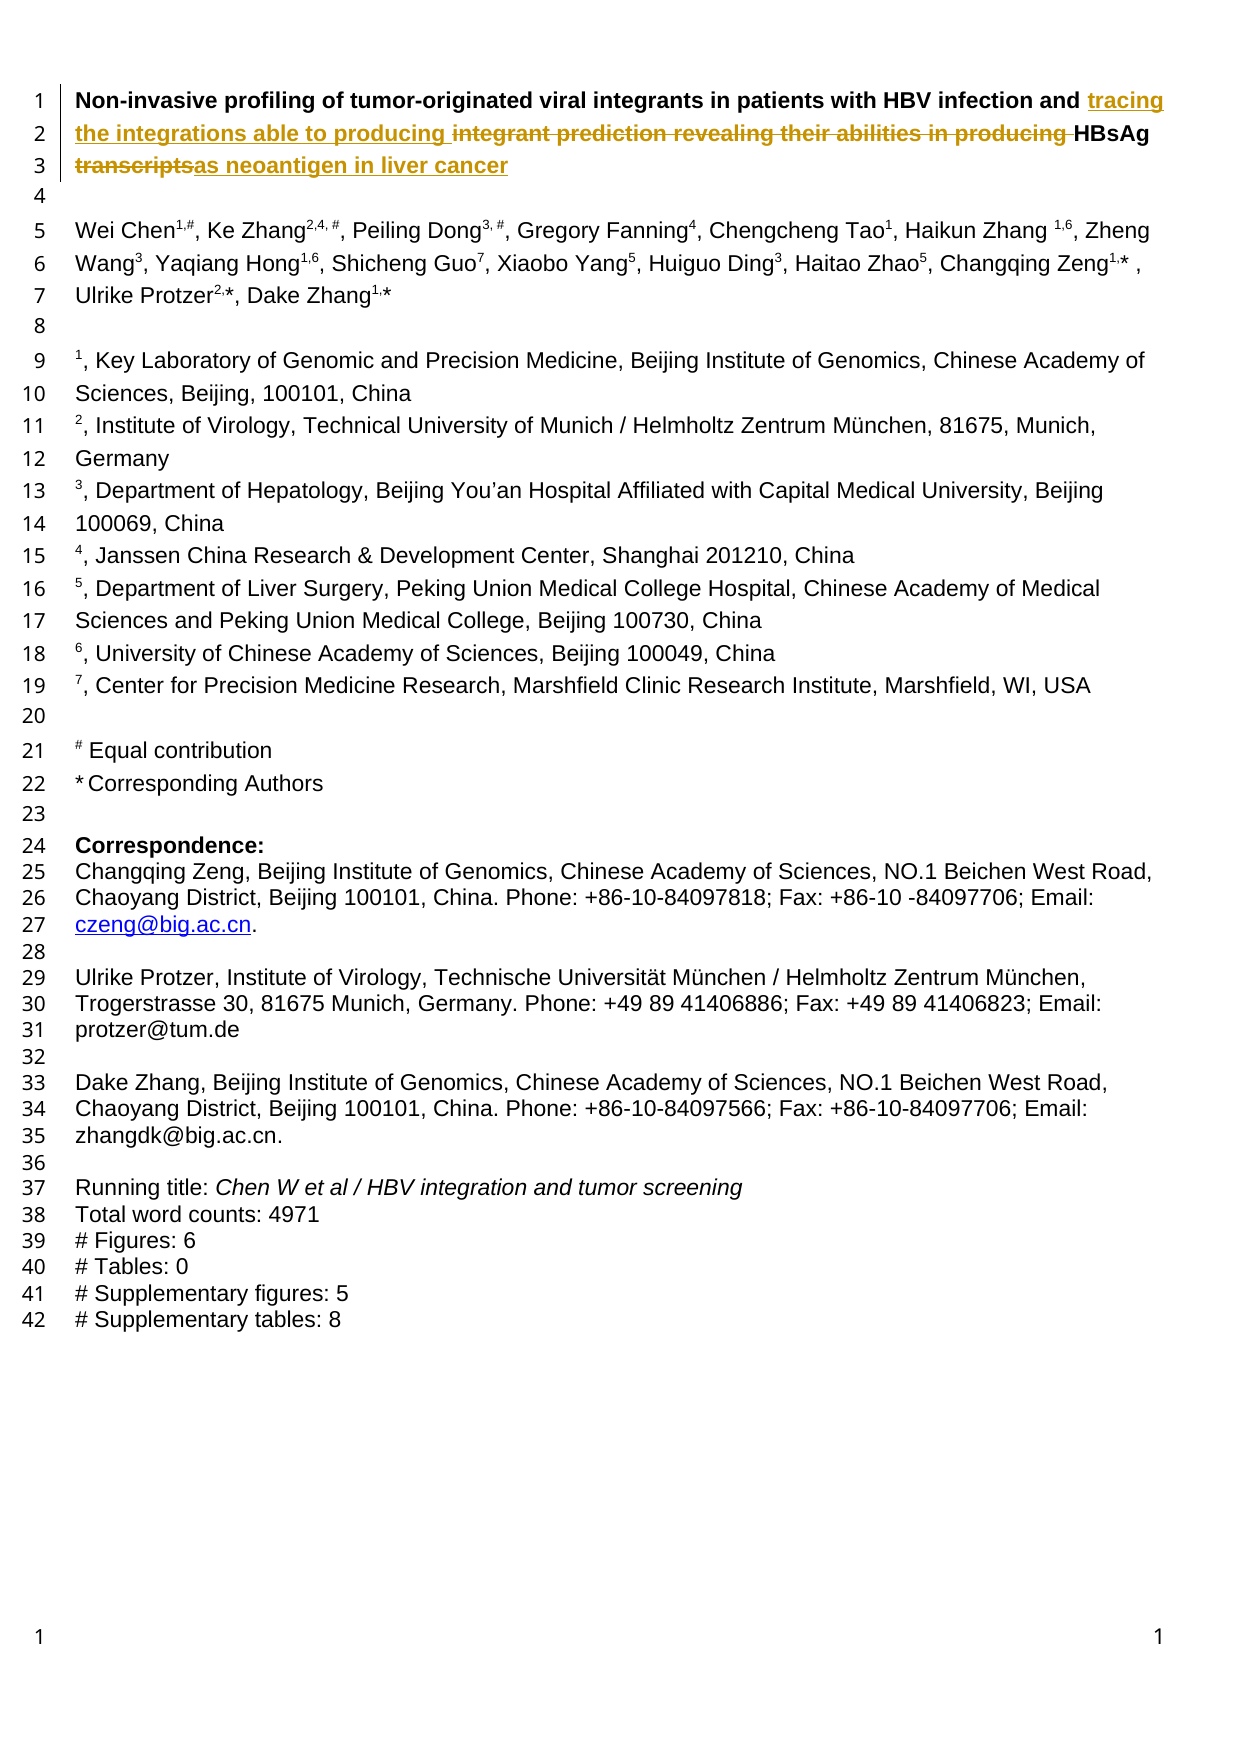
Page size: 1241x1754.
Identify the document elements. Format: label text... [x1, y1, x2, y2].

text 4, Janssen China Research & Development Center, Shanghai 201210, China [75, 539, 1165, 572]
text Wei Chen1,#, Ke Zhang2,4, #, Peiling Dong3, #, Gregory Fanning4, Chengcheng Tao1, Haikun Zhang 1,6, Zheng Wang3, Yaqiang Hong1,6, Shicheng Guo7, Xiaobo Yang5, Huiguo Ding3, Haitao Zhao5, Changqing Zeng1,* , Ulrike Protzer2,*, Dake Zhang1,* [75, 214, 1165, 312]
text # Tables: 0 [75, 1253, 1165, 1280]
text 6, University of Chinese Academy of Sciences, Beijing 100049, China [75, 637, 1165, 669]
text * Corresponding Authors [75, 767, 1165, 799]
text 5, Department of Liver Surgery, Peking Union Medical College Hospital, Chinese Academy of Medical Sciences and Peking Union Medical College, Beijing 100730, China [75, 572, 1165, 637]
text 3, Department of Hepatology, Beijing You’an Hospital Affiliated with Capital Medical University, Beijing 100069, China [75, 474, 1165, 539]
text 7, Center for Precision Medicine Research, Marshfield Clinic Research Institute, Marshfield, WI, USA [75, 669, 1165, 702]
text Running title: Chen W et al / HBV integration and tumor screening [75, 1174, 1165, 1201]
text # Supplementary tables: 8 [75, 1306, 1165, 1332]
text 2, Institute of Virology, Technical University of Munich / Helmholtz Zentrum München, 81675, Munich, Germany [75, 409, 1165, 474]
text Correspondence: [75, 832, 1165, 858]
text Non-invasive profiling of tumor-originated viral integrants in patients with HBV infection and HBsAg [75, 84, 1165, 182]
text Ulrike Protzer, Institute of Virology, Technische Universität München / Helmholtz Zentrum München, Trogerstrasse 30, 81675 Munich, Germany. Phone: +49 89 41406886; Fax: +49 89 41406823; Email: protzer@tum.de [75, 963, 1165, 1042]
text # Supplementary figures: 5 [75, 1280, 1165, 1306]
text 1, Key Laboratory of Genomic and Precision Medicine, Beijing Institute of Genomics, Chinese Academy of Sciences, Beijing, 100101, China [75, 344, 1165, 409]
text Total word counts: 4971 [75, 1201, 1165, 1227]
text Dake Zhang, Beijing Institute of Genomics, Chinese Academy of Sciences, NO.1 Beichen West Road, Chaoyang District, Beijing 100101, China. Phone: +86-10-84097566; Fax: +86-10-84097706; Email: zhangdk@big.ac.cn. [75, 1069, 1165, 1148]
text # Equal contribution [75, 734, 1165, 767]
text # Figures: 6 [75, 1227, 1165, 1253]
text Changqing Zeng, Beijing Institute of Genomics, Chinese Academy of Sciences, NO.1 Beichen West Road, Chaoyang District, Beijing 100101, China. Phone: +86-10-84097818; Fax: +86-10 -84097706; Email: czeng@big.ac.cn. [75, 858, 1165, 937]
